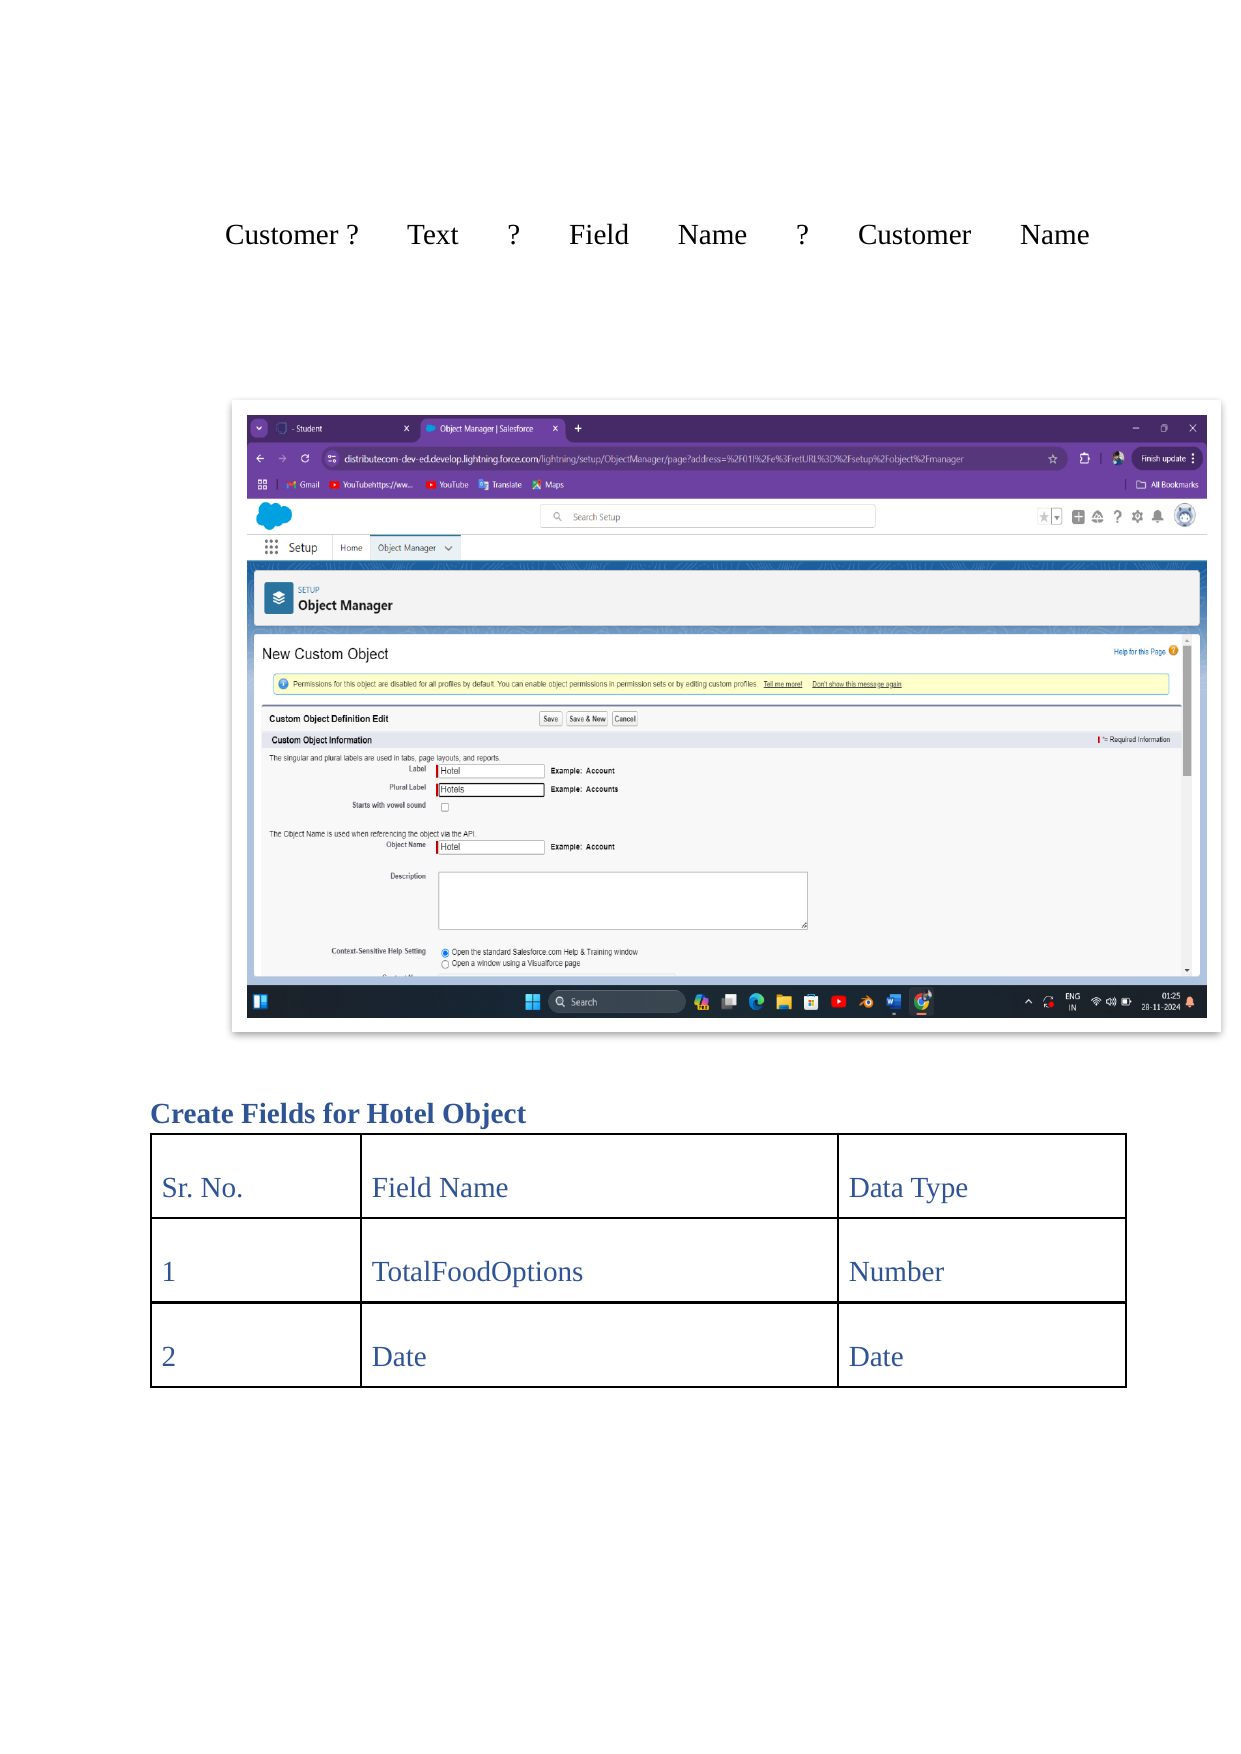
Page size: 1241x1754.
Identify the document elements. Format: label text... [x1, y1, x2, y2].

table_cell Date [839, 1304, 1125, 1386]
table_cell TotalFoodOptions [362, 1219, 837, 1301]
subtitle Create Fields for Hotel Object [150, 1096, 1090, 1130]
table_header Field Name [362, 1135, 837, 1217]
table_cell Number [839, 1219, 1125, 1301]
table_cell Date [362, 1304, 837, 1386]
table_cell 2 [152, 1304, 360, 1386]
picture [247, 415, 1207, 1018]
table_header Sr. No. [152, 1135, 360, 1217]
table_cell 1 [152, 1219, 360, 1301]
table_header Data Type [839, 1135, 1125, 1217]
list Customer ? Text ? Field Name ? Customer Name [225, 150, 1090, 307]
